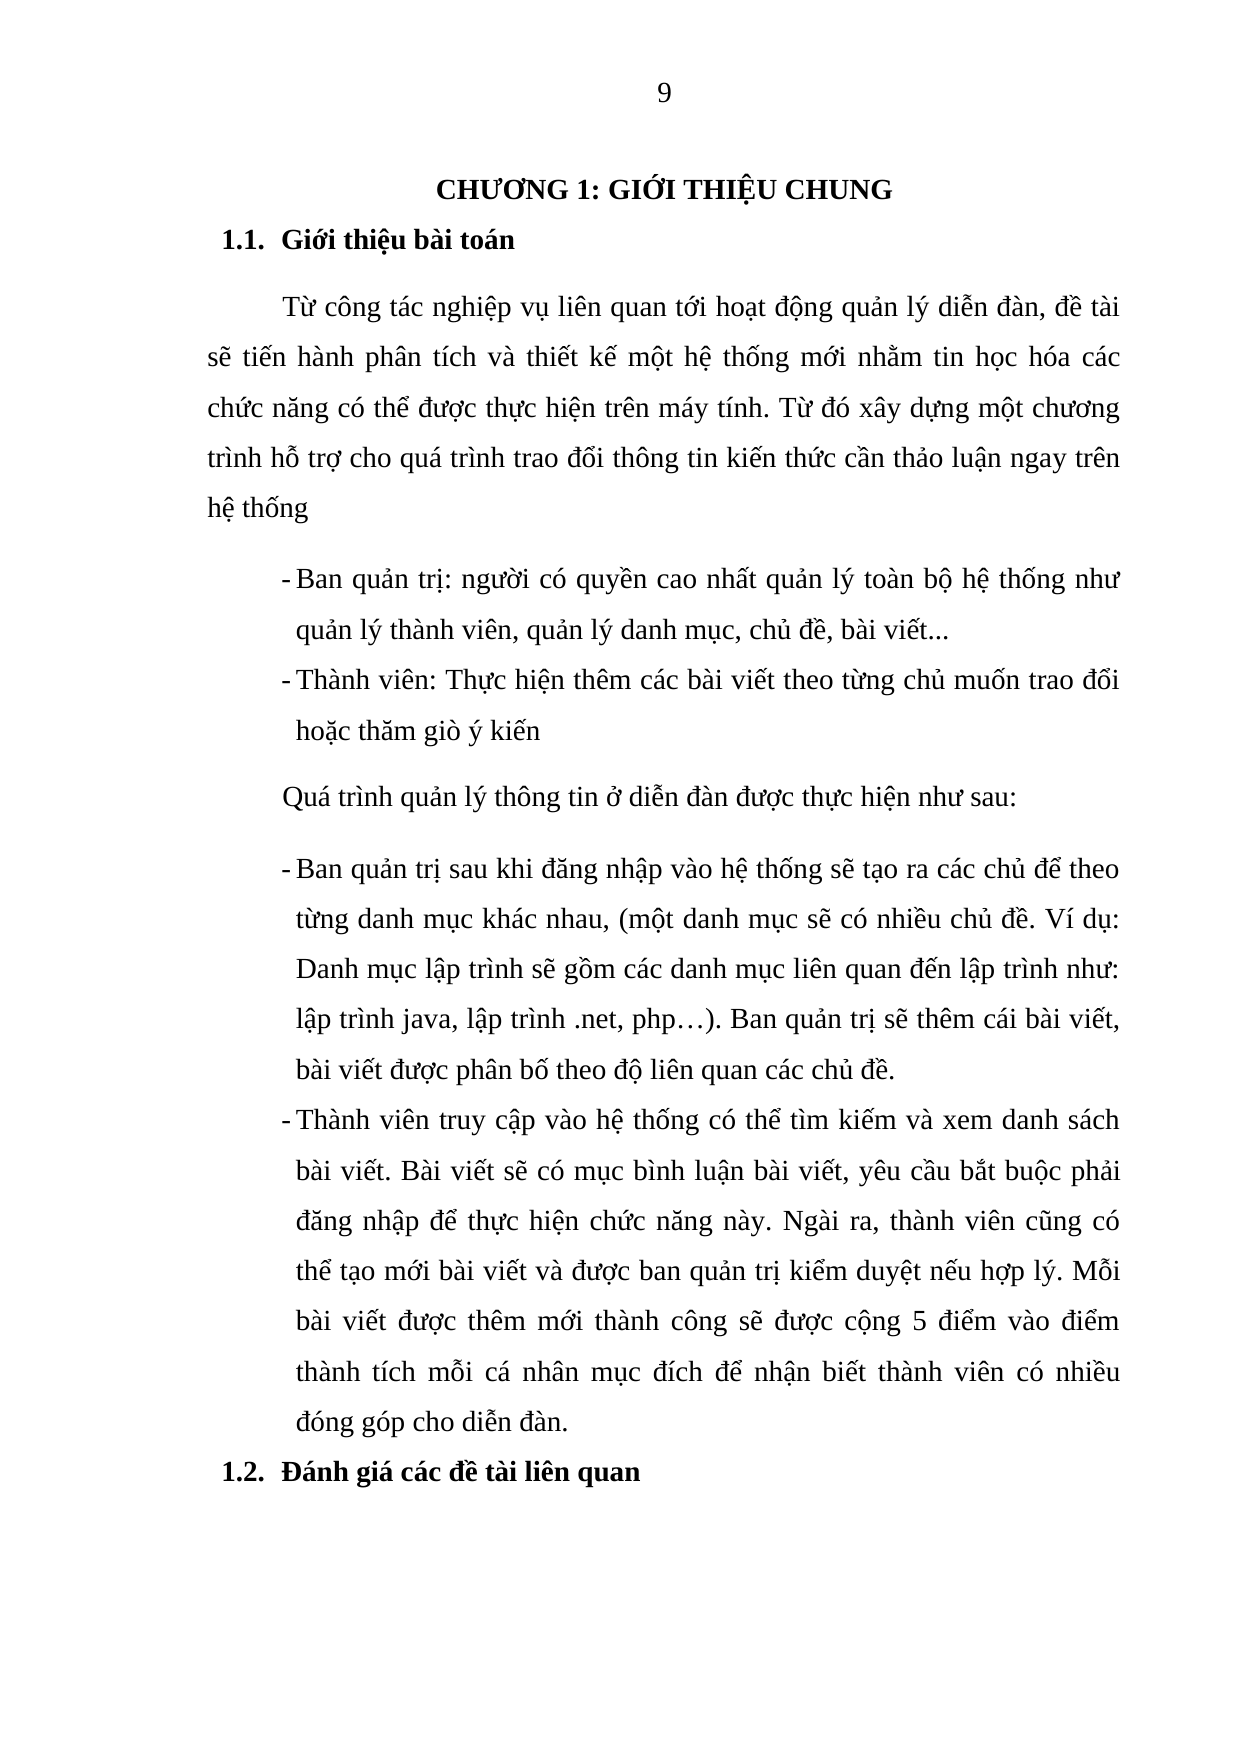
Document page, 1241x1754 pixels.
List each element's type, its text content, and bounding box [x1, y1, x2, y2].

subtitle CHƯƠNG 1: GIỚI THIỆU CHUNG [207, 172, 1122, 206]
list Ban quản trị: người có quyền cao nhất quản lý toàn bộ hệ thống như quản lý thành viên, quản lý danh mục, chủ đề, bài viết... [281, 562, 1122, 646]
text Quá trình quản lý thông tin ở diễn đàn được thực hiện như sau: [207, 779, 1122, 813]
text Từ công tác nghiệp vụ liên quan tới hoạt động quản lý diễn đàn, đề tài sẽ tiến hành phân tích và thiết kế một hệ thống mới nhằm tin học hóa các chức năng có thể được thực hiện trên máy tính. Từ đó xây dựng một chương trình hỗ trợ cho quá trình trao đổi thông tin kiến thức cần thảo luận ngay trên hệ thống [207, 289, 1122, 524]
list Giới thiệu bài toán [221, 222, 1122, 256]
list Thành viên: Thực hiện thêm các bài viết theo từng chủ muốn trao đổi hoặc thăm giò ý kiến [281, 662, 1122, 746]
list Ban quản trị sau khi đăng nhập vào hệ thống sẽ tạo ra các chủ để theo từng danh mục khác nhau, (một danh mục sẽ có nhiều chủ đề. Ví dụ: Danh mục lập trình sẽ gồm các danh mục liên quan đến lập trình như: lập trình java, lập trình .net, php…). Ban quản trị sẽ thêm cái bài viết, bài viết được phân bố theo độ liên quan các chủ đề. [281, 851, 1122, 1086]
list Thành viên truy cập vào hệ thống có thể tìm kiếm và xem danh sách bài viết. Bài viết sẽ có mục bình luận bài viết, yêu cầu bắt buộc phải đăng nhập để thực hiện chức năng này. Ngài ra, thành viên cũng có thể tạo mới bài viết và được ban quản trị kiểm duyệt nếu hợp lý. Mỗi bài viết được thêm mới thành công sẽ được cộng 5 điểm vào điểm thành tích mỗi cá nhân mục đích để nhận biết thành viên có nhiều đóng góp cho diễn đàn. [281, 1102, 1122, 1438]
list Đánh giá các đề tài liên quan [221, 1454, 1122, 1488]
